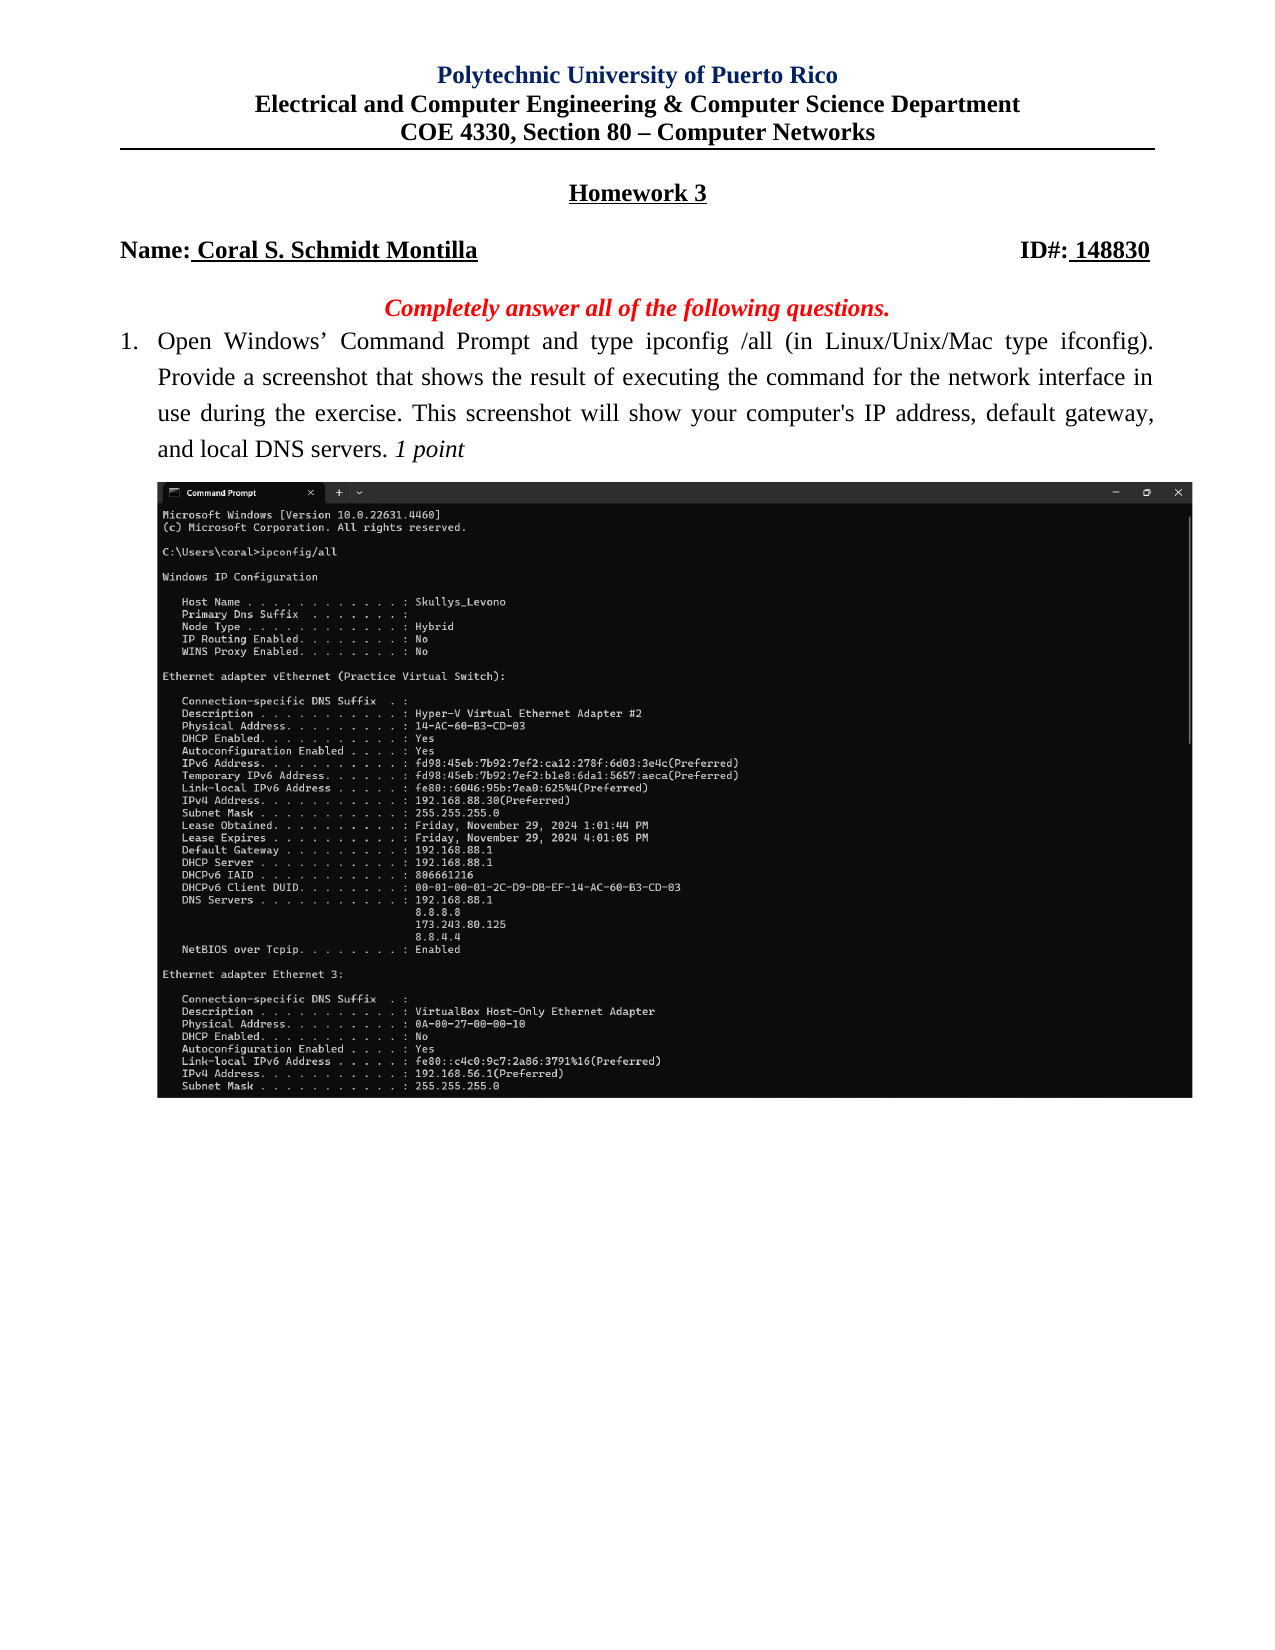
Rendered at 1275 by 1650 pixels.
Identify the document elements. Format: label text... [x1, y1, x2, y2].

picture [157, 482, 1193, 1098]
list Open Windows’ Command Prompt and type ipconfig /all (in Linux/Unix/Mac type ifconfig). Provide a screenshot that shows the result of executing the command for the network interface in use during the exercise. This screenshot will show your computer's IP address, default gateway, and local DNS servers. 1 point [120, 326, 1155, 462]
text Name: Coral S. Schmidt Montilla ID#: 148830 [120, 235, 1155, 264]
text Completely answer all of the following questions. [120, 293, 1155, 322]
text Homework 3 [120, 178, 1155, 207]
